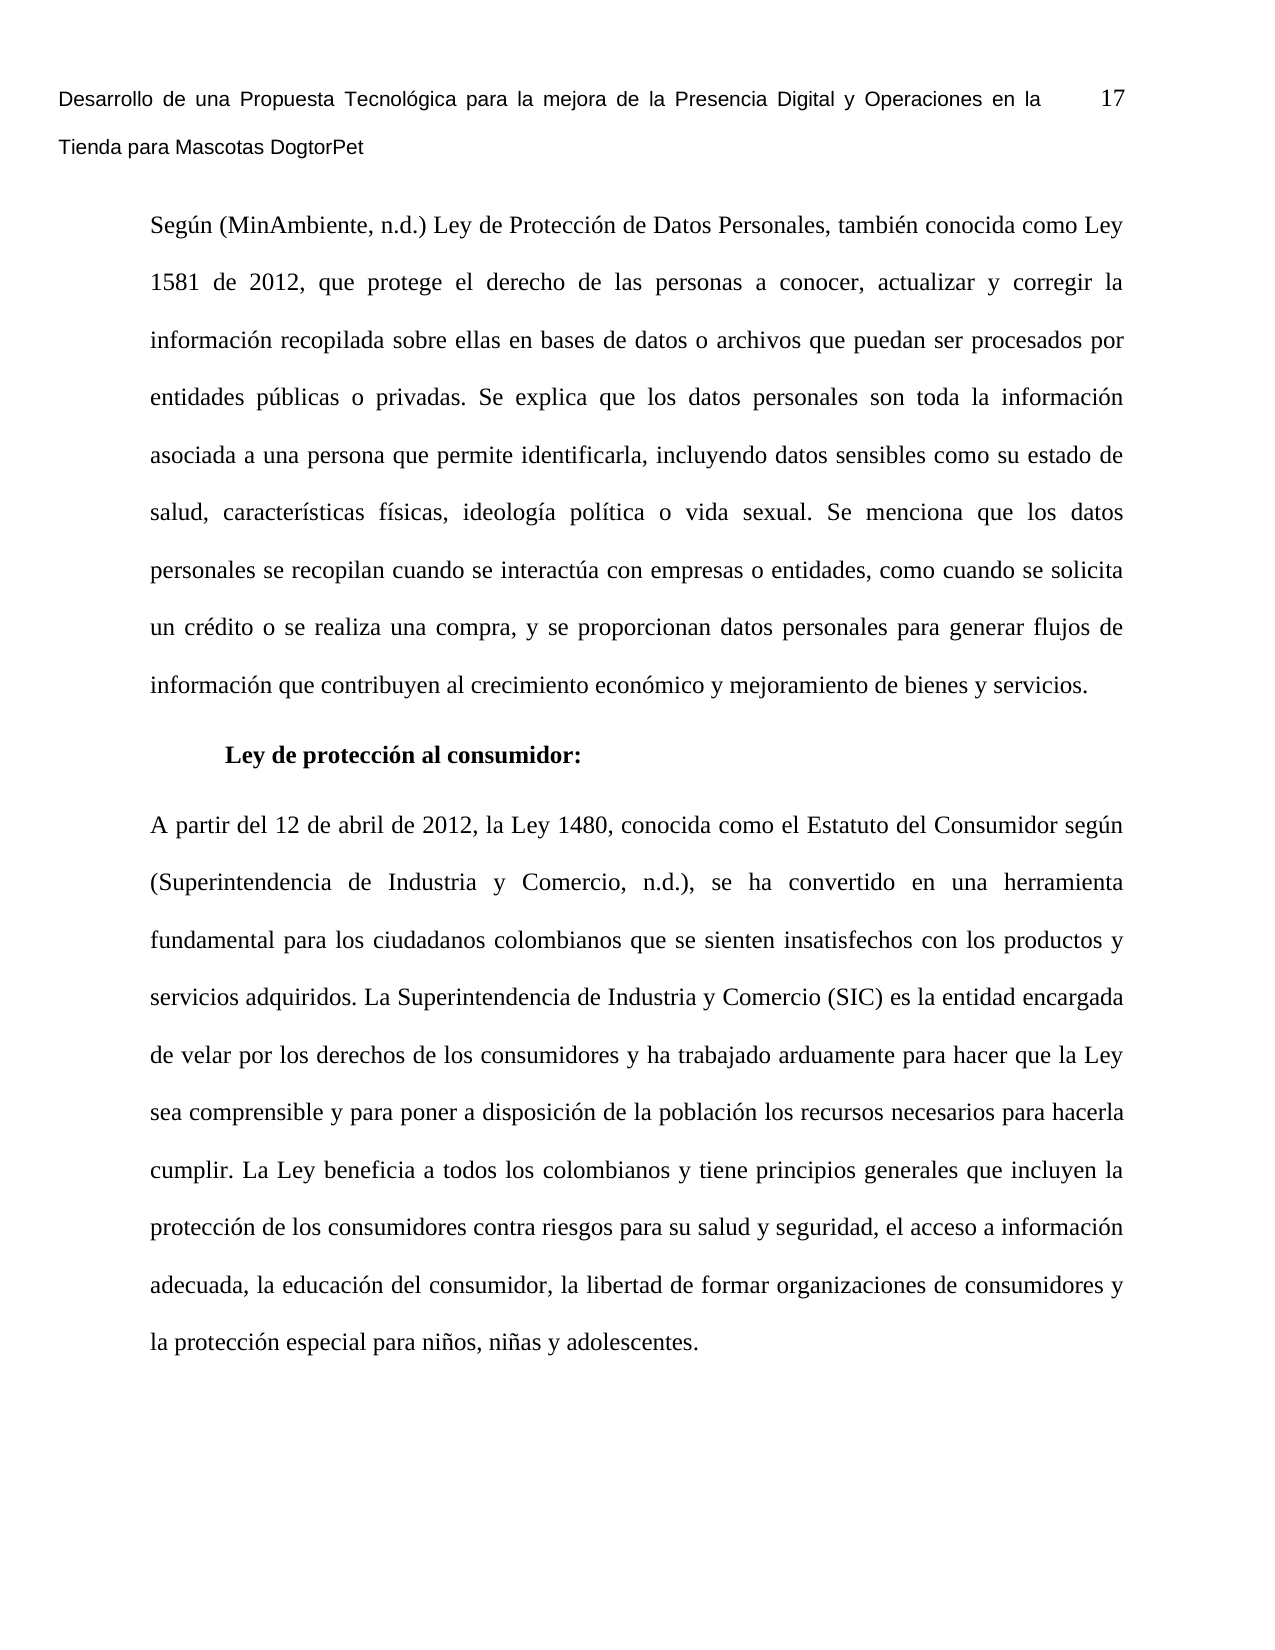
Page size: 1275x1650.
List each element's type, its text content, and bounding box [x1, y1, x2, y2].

text Según (MinAmbiente, n.d.) Ley de Protección de Datos Personales, también conocida como Ley 1581 de 2012, que protege el derecho de las personas a conocer, actualizar y corregir la información recopilada sobre ellas en bases de datos o archivos que puedan ser procesados por entidades públicas o privadas. Se explica que los datos personales son toda la información asociada a una persona que permite identificarla, incluyendo datos sensibles como su estado de salud, características físicas, ideología política o vida sexual. Se menciona que los datos personales se recopilan cuando se interactúa con empresas o entidades, como cuando se solicita un crédito o se realiza una compra, y se proporcionan datos personales para generar flujos de información que contribuyen al crecimiento económico y mejoramiento de bienes y servicios. [150, 180, 1125, 698]
subtitle Ley de protección al consumidor: [225, 740, 1125, 768]
text A partir del 12 de abril de 2012, la Ley 1480, conocida como el Estatuto del Consumidor según (Superintendencia de Industria y Comercio, n.d.), se ha convertido en una herramienta fundamental para los ciudadanos colombianos que se sienten insatisfechos con los productos y servicios adquiridos. La Superintendencia de Industria y Comercio (SIC) es la entidad encargada de velar por los derechos de los consumidores y ha trabajado arduamente para hacer que la Ley sea comprensible y para poner a disposición de la población los recursos necesarios para hacerla cumplir. La Ley beneficia a todos los colombianos y tiene principios generales que incluyen la protección de los consumidores contra riesgos para su salud y seguridad, el acceso a información adecuada, la educación del consumidor, la libertad de formar organizaciones de consumidores y la protección especial para niños, niñas y adolescentes. [150, 810, 1125, 1356]
